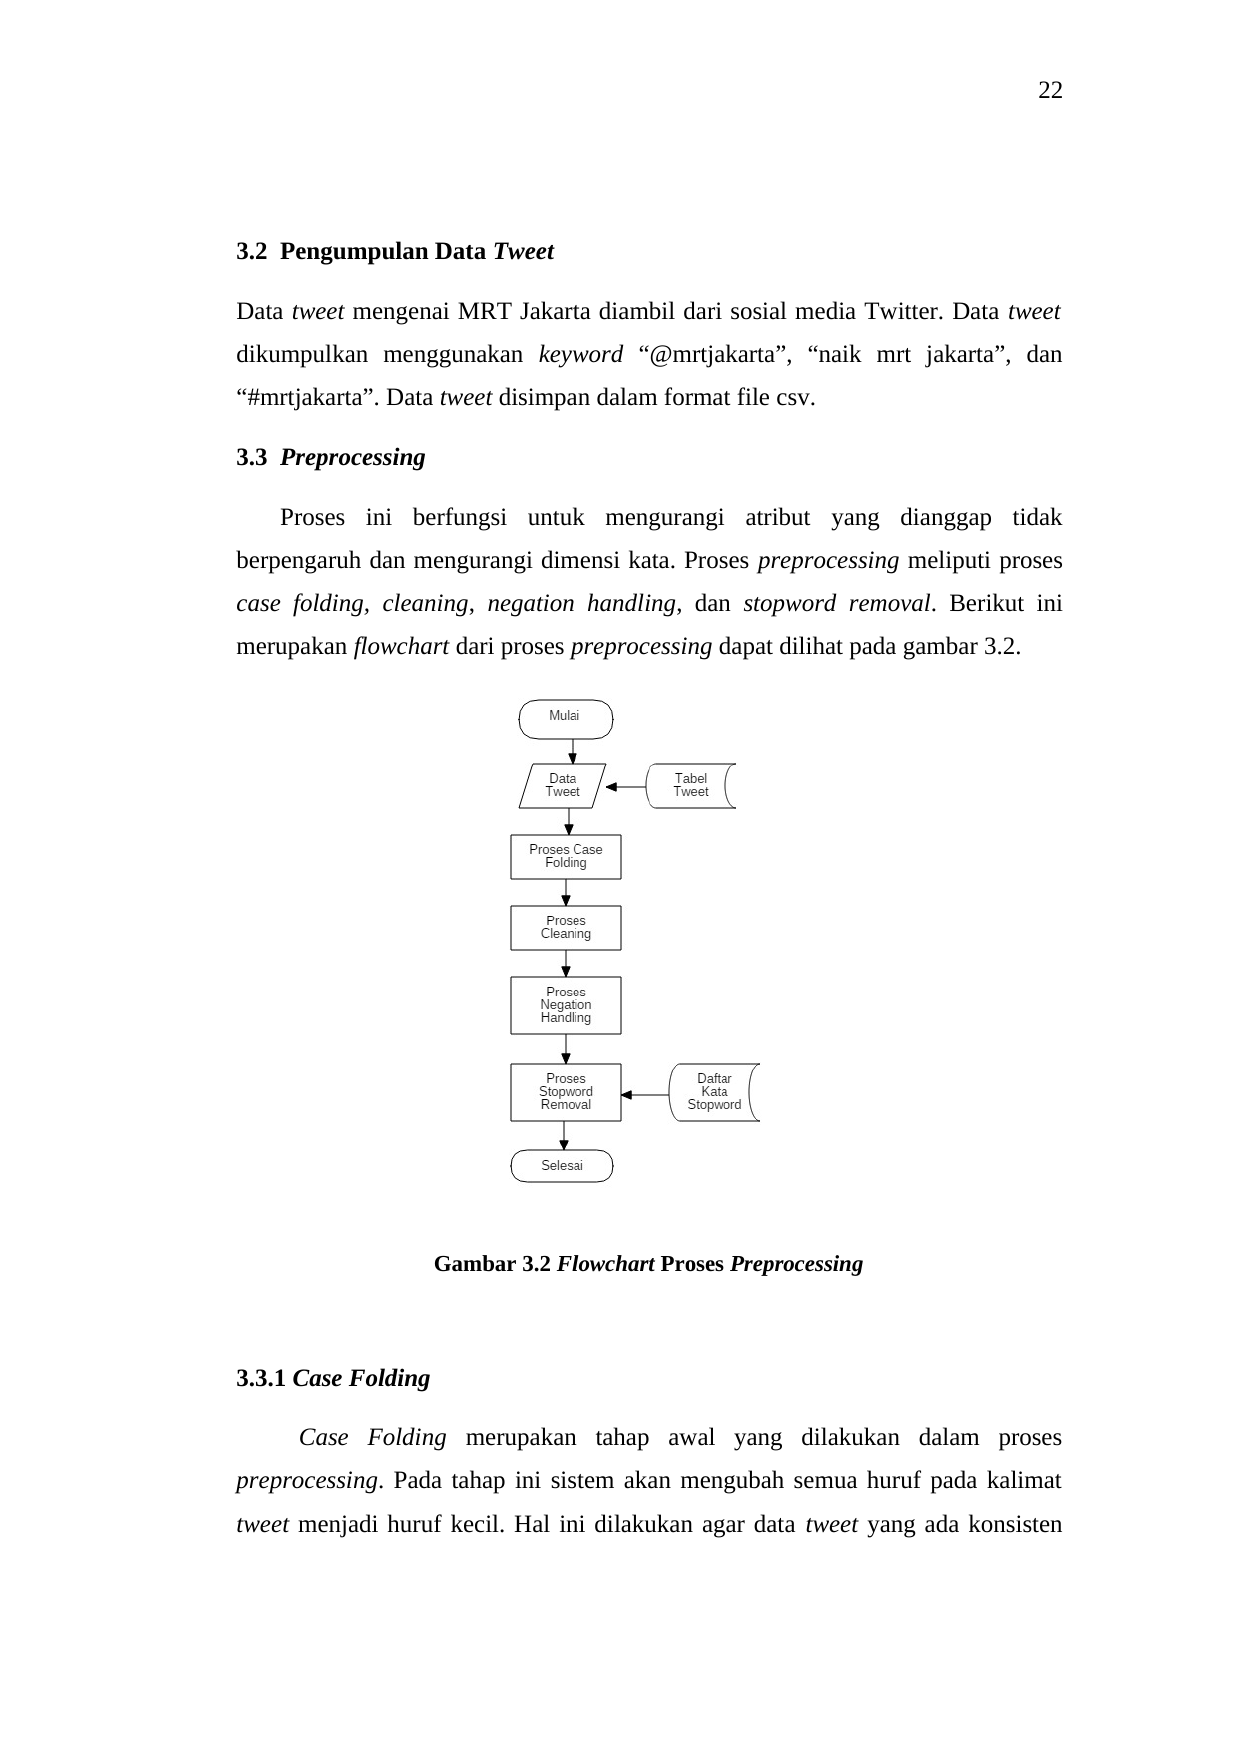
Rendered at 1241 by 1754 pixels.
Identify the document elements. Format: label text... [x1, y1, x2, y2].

text 3.3.1 Case Folding [236, 1363, 1063, 1391]
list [236, 1422, 1063, 1537]
text Data tweet mengenai MRT Jakarta diambil dari sosial media Twitter. Data tweet dikumpulkan menggunakan keyword “@mrtjakarta”, “naik mrt jakarta”, dan “#mrtjakarta”. Data tweet disimpan dalam format file csv. [236, 296, 1063, 411]
text Proses ini berfungsi untuk mengurangi atribut yang dianggap tidak berpengaruh dan mengurangi dimensi kata. Proses preprocessing meliputi proses case folding, cleaning, negation handling, dan stopword removal. Berikut ini merupakan flowchart dari proses preprocessing dapat dilihat pada gambar 3.2. [236, 502, 1063, 660]
text Gambar 3.2 Flowchart Proses Preprocessing [236, 1250, 1063, 1277]
text 3.3 Preprocessing [236, 442, 1063, 471]
text 3.2 Pengumpulan Data Tweet [236, 236, 1063, 265]
picture [501, 691, 798, 1221]
